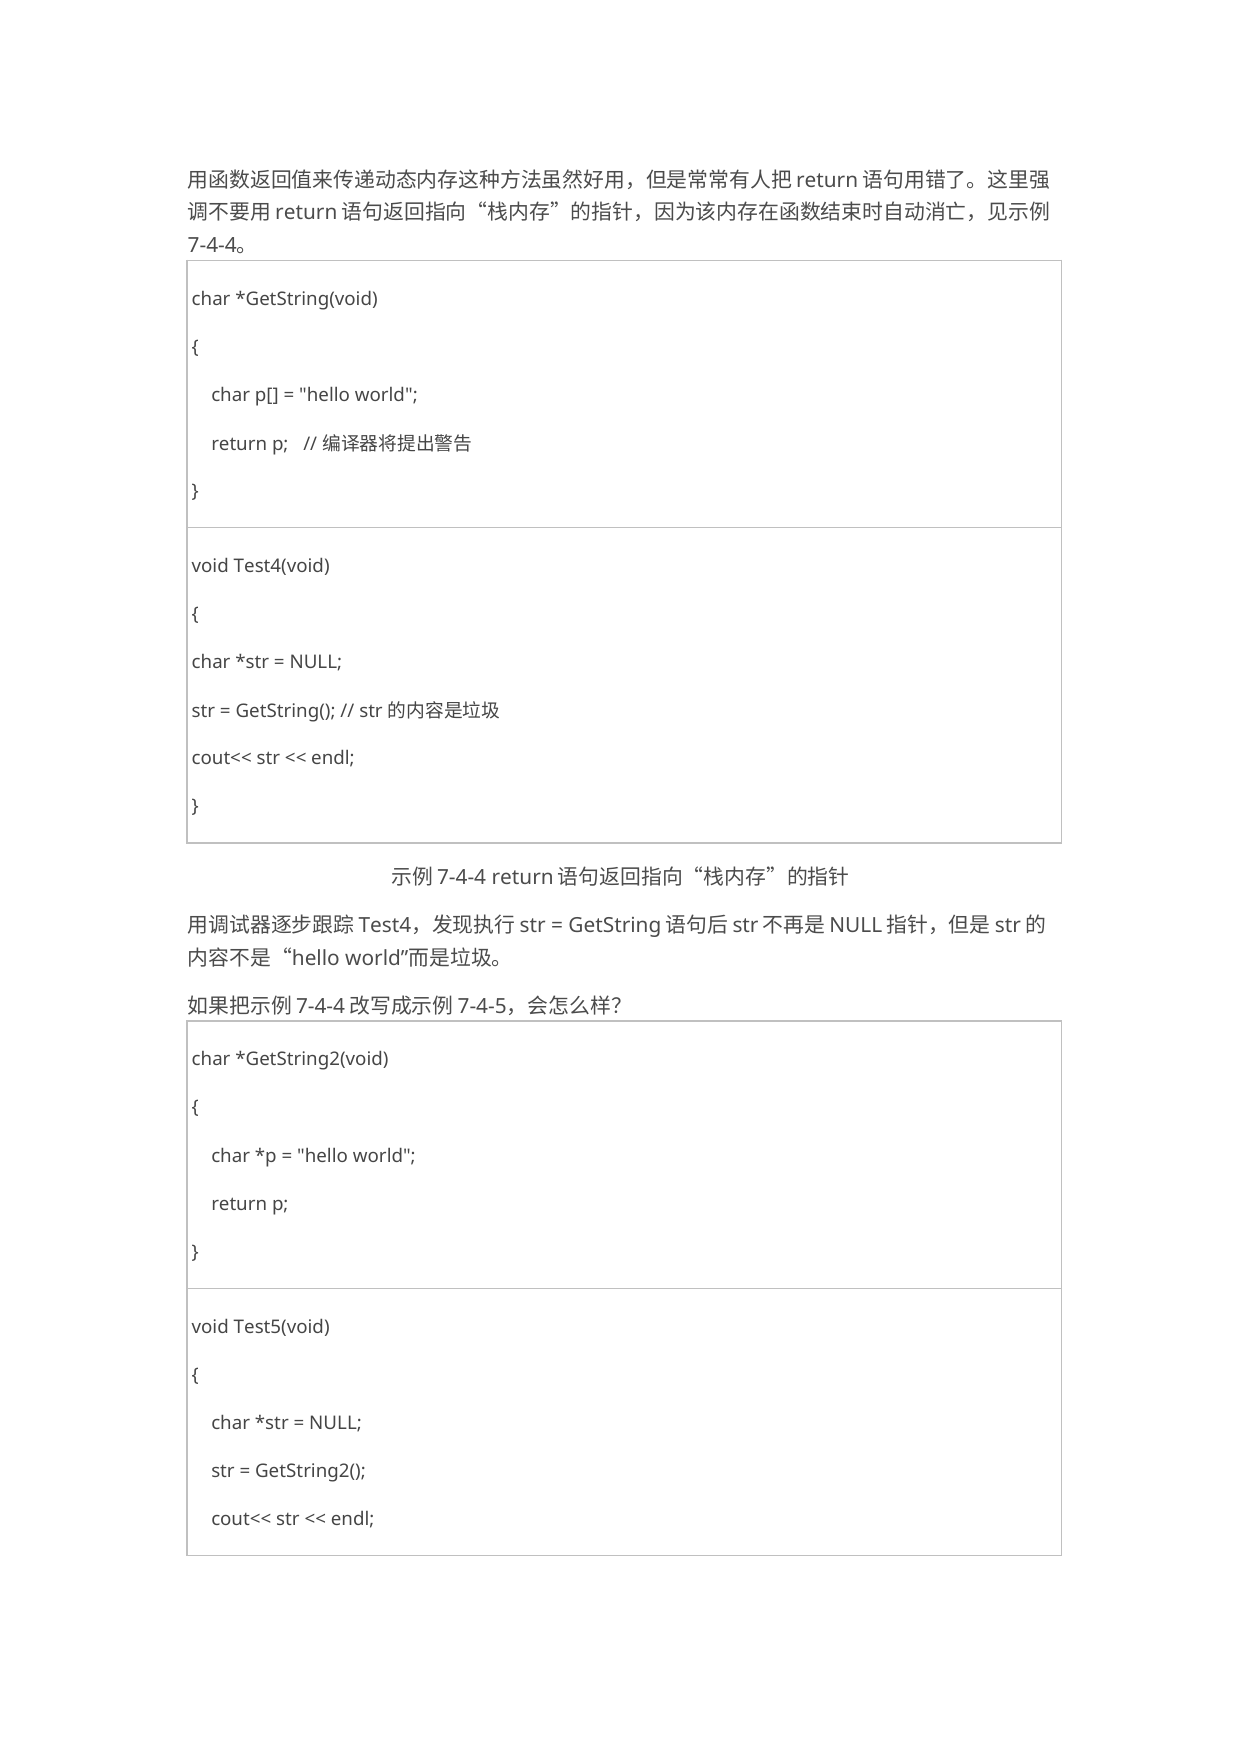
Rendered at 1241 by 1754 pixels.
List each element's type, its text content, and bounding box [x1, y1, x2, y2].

table_header char *GetString(void) { char p[] = "hello world"; return p; // 编译器将提出警告 } [188, 261, 1061, 527]
text 如果把示例7-4-4改写成示例7-4-5，会怎么样？ [187, 988, 1053, 1020]
table_cell void Test4(void) { char *str = NULL; str = GetString(); // str 的内容是垃圾 cout<< str << endl; } [188, 528, 1061, 842]
table_header char *GetString2(void) { char *p = "hello world"; return p; } [188, 1022, 1061, 1288]
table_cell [188, 1289, 1061, 1555]
text 示例7-4-4 return语句返回指向“栈内存”的指针 [187, 859, 1053, 892]
text 用调试器逐步跟踪Test4，发现执行str = GetString语句后str不再是NULL指针，但是str的内容不是“hello world”而是垃圾。 [187, 907, 1053, 972]
text 用函数返回值来传递动态内存这种方法虽然好用，但是常常有人把return语句用错了。这里强调不要用return语句返回指向“栈内存”的指针，因为该内存在函数结束时自动消亡，见示例7-4-4。 [187, 162, 1053, 259]
